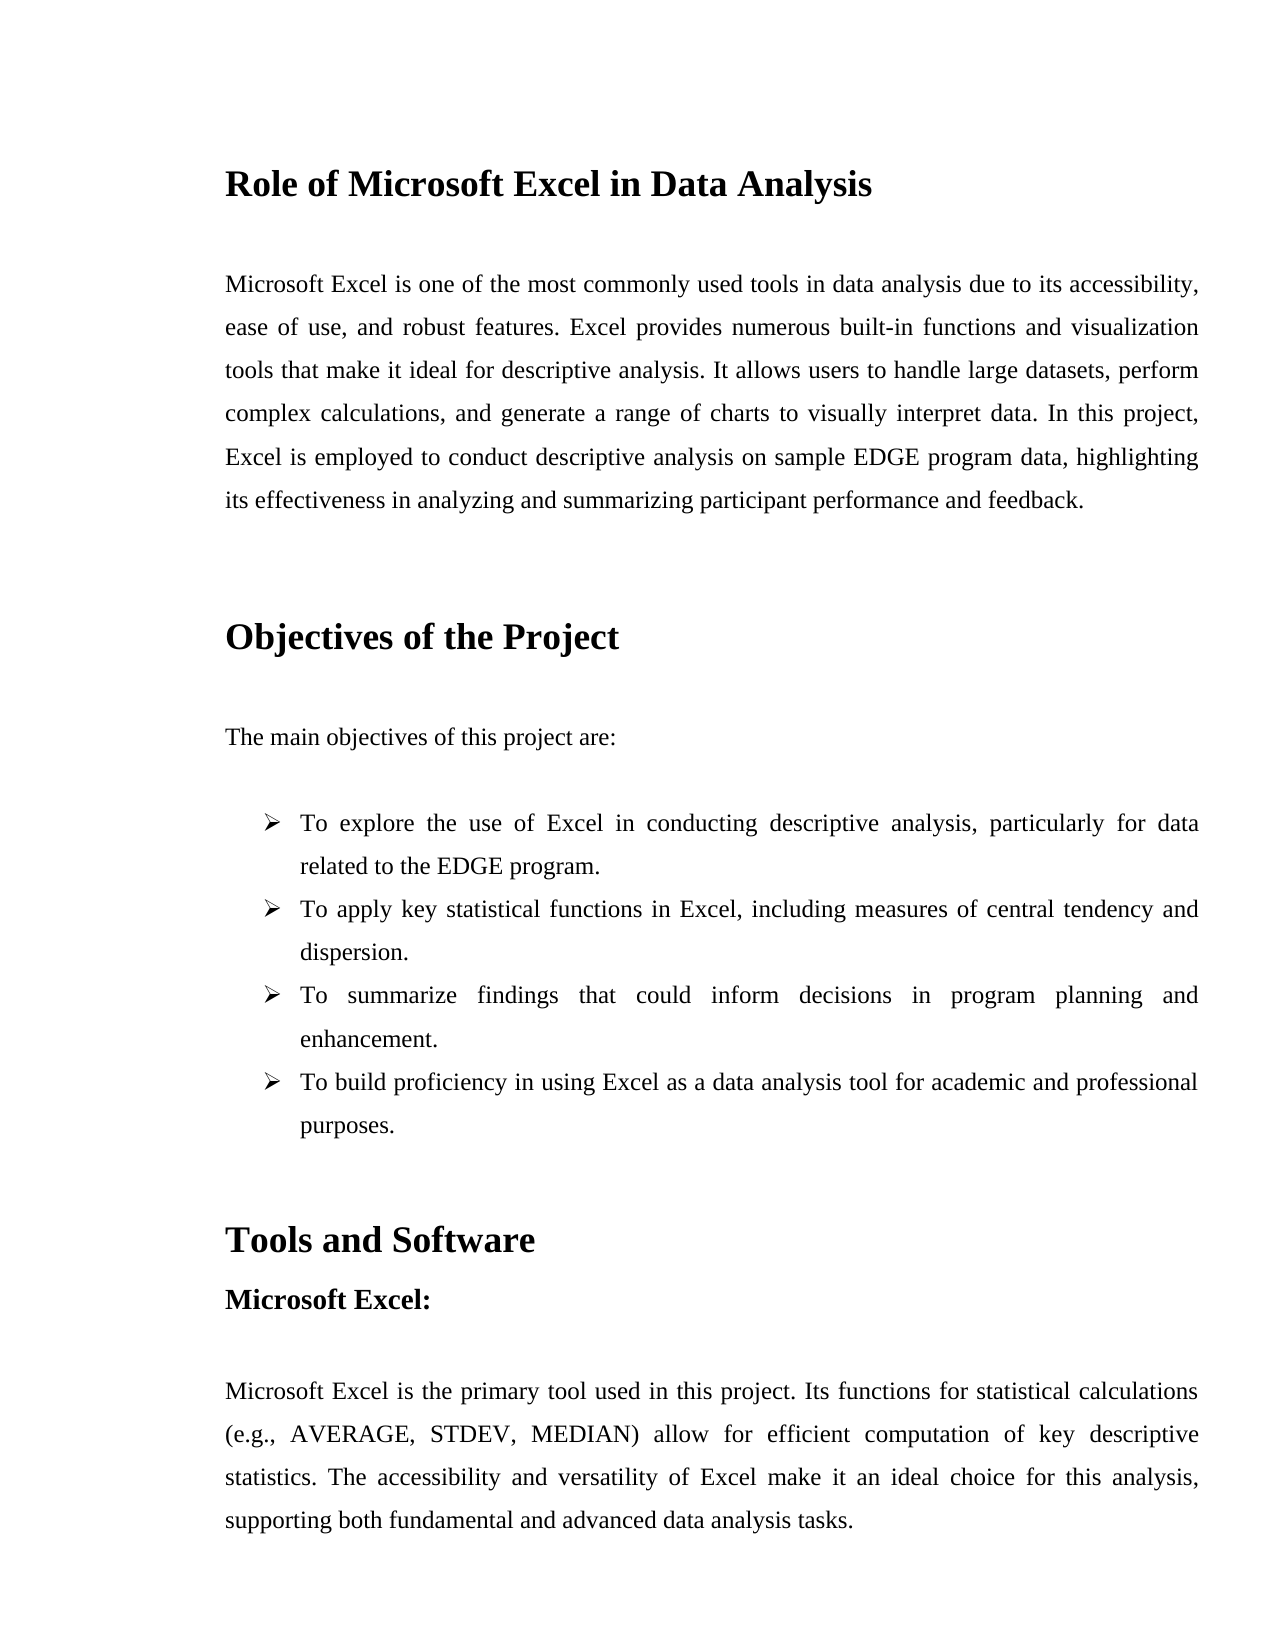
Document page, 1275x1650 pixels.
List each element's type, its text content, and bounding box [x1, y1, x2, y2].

list To explore the use of Excel in conducting descriptive analysis, particularly for data related to the EDGE program. [262, 808, 1200, 880]
text Microsoft Excel is the primary tool used in this project. Its functions for statistical calculations (e.g., AVERAGE, STDEV, MEDIAN) allow for efficient computation of key descriptive statistics. The accessibility and versatility of Excel make it an ideal choice for this analysis, supporting both fundamental and advanced data analysis tasks. [225, 1376, 1200, 1534]
text Tools and Software [225, 1218, 1200, 1261]
text Objectives of the Project [225, 614, 1200, 657]
list To apply key statistical functions in Excel, including measures of central tendency and dispersion. [262, 894, 1200, 966]
text Microsoft Excel is one of the most commonly used tools in data analysis due to its accessibility, ease of use, and robust features. Excel provides numerous built-in functions and visualization tools that make it ideal for descriptive analysis. It allows users to handle large datasets, perform complex calculations, and generate a range of charts to visually interpret data. In this project, Excel is employed to conduct descriptive analysis on sample EDGE program data, highlighting its effectiveness in analyzing and summarizing participant performance and feedback. [225, 269, 1200, 513]
list To build proficiency in using Excel as a data analysis tool for academic and professional purposes. [262, 1067, 1200, 1139]
list To summarize findings that could inform decisions in program planning and enhancement. [262, 981, 1200, 1052]
text Microsoft Excel: [225, 1282, 1200, 1316]
text Role of Microsoft Excel in Data Analysis [225, 161, 1200, 204]
text The main objectives of this project are: [225, 722, 1200, 751]
